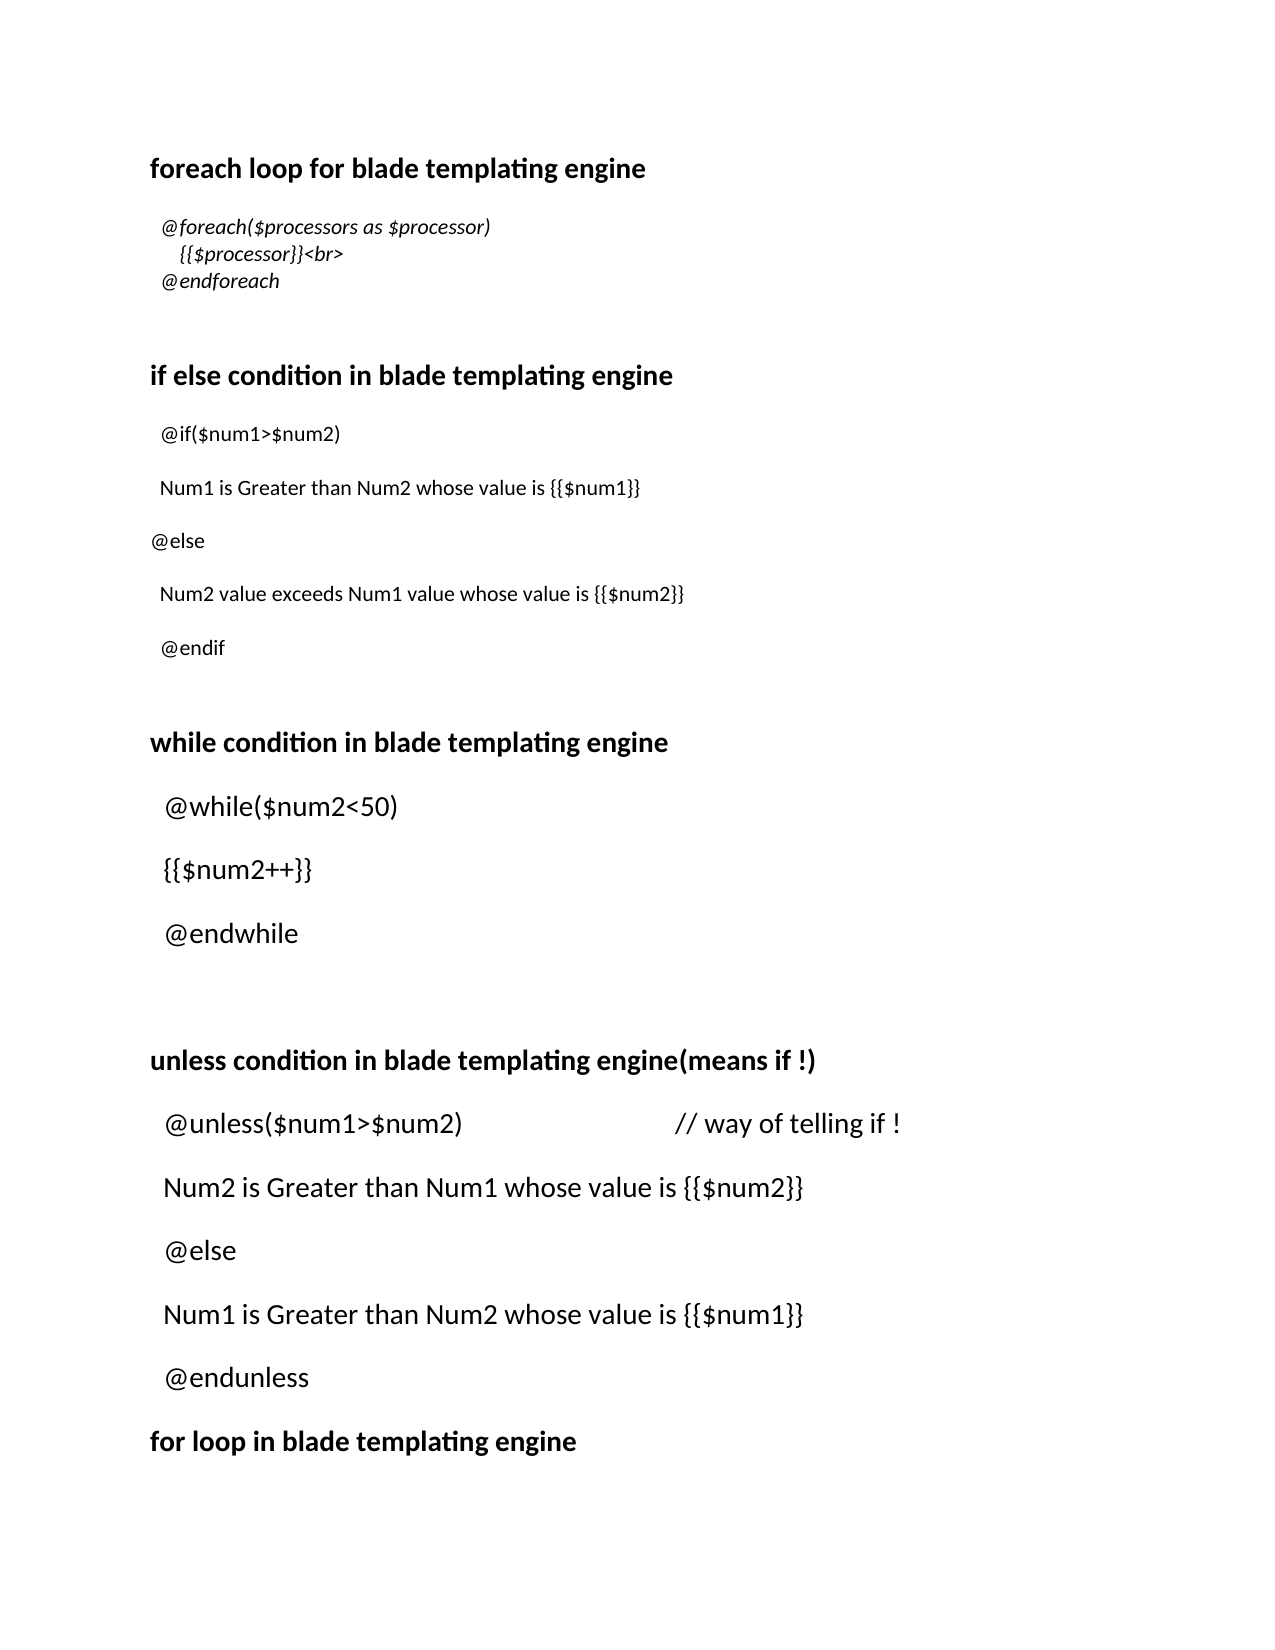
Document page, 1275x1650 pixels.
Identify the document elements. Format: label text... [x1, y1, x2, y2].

text {{$processor}}<br> [150, 240, 1125, 267]
text Num2 value exceeds Num1 value whose value is {{$num2}} [150, 581, 1125, 607]
text @unless($num1>$num2) // way of telling if ! [150, 1105, 1125, 1141]
text Num1 is Greater than Num2 whose value is {{$num1}} [150, 474, 1125, 501]
text @else [150, 527, 1125, 554]
text if else condition in blade templating engine [150, 357, 1125, 393]
text unless condition in blade templating engine(means if !) [150, 1042, 1125, 1077]
text {{$num2++}} [150, 851, 1125, 887]
text foreach loop for blade templating engine [150, 150, 1125, 186]
text @if($num1>$num2) [150, 421, 1125, 447]
text @else [150, 1232, 1125, 1268]
text Num1 is Greater than Num2 whose value is {{$num1}} [150, 1296, 1125, 1332]
text for loop in blade templating engine [150, 1423, 1125, 1459]
text @endwhile [150, 915, 1125, 950]
text Num2 is Greater than Num1 whose value is {{$num2}} [150, 1169, 1125, 1204]
text @endunless [150, 1359, 1125, 1395]
text @while($num2<50) [150, 788, 1125, 823]
text @endforeach [150, 267, 1125, 293]
text @endif [150, 634, 1125, 661]
text while condition in blade templating engine [150, 724, 1125, 760]
text @foreach($processors as $processor) [150, 213, 1125, 240]
